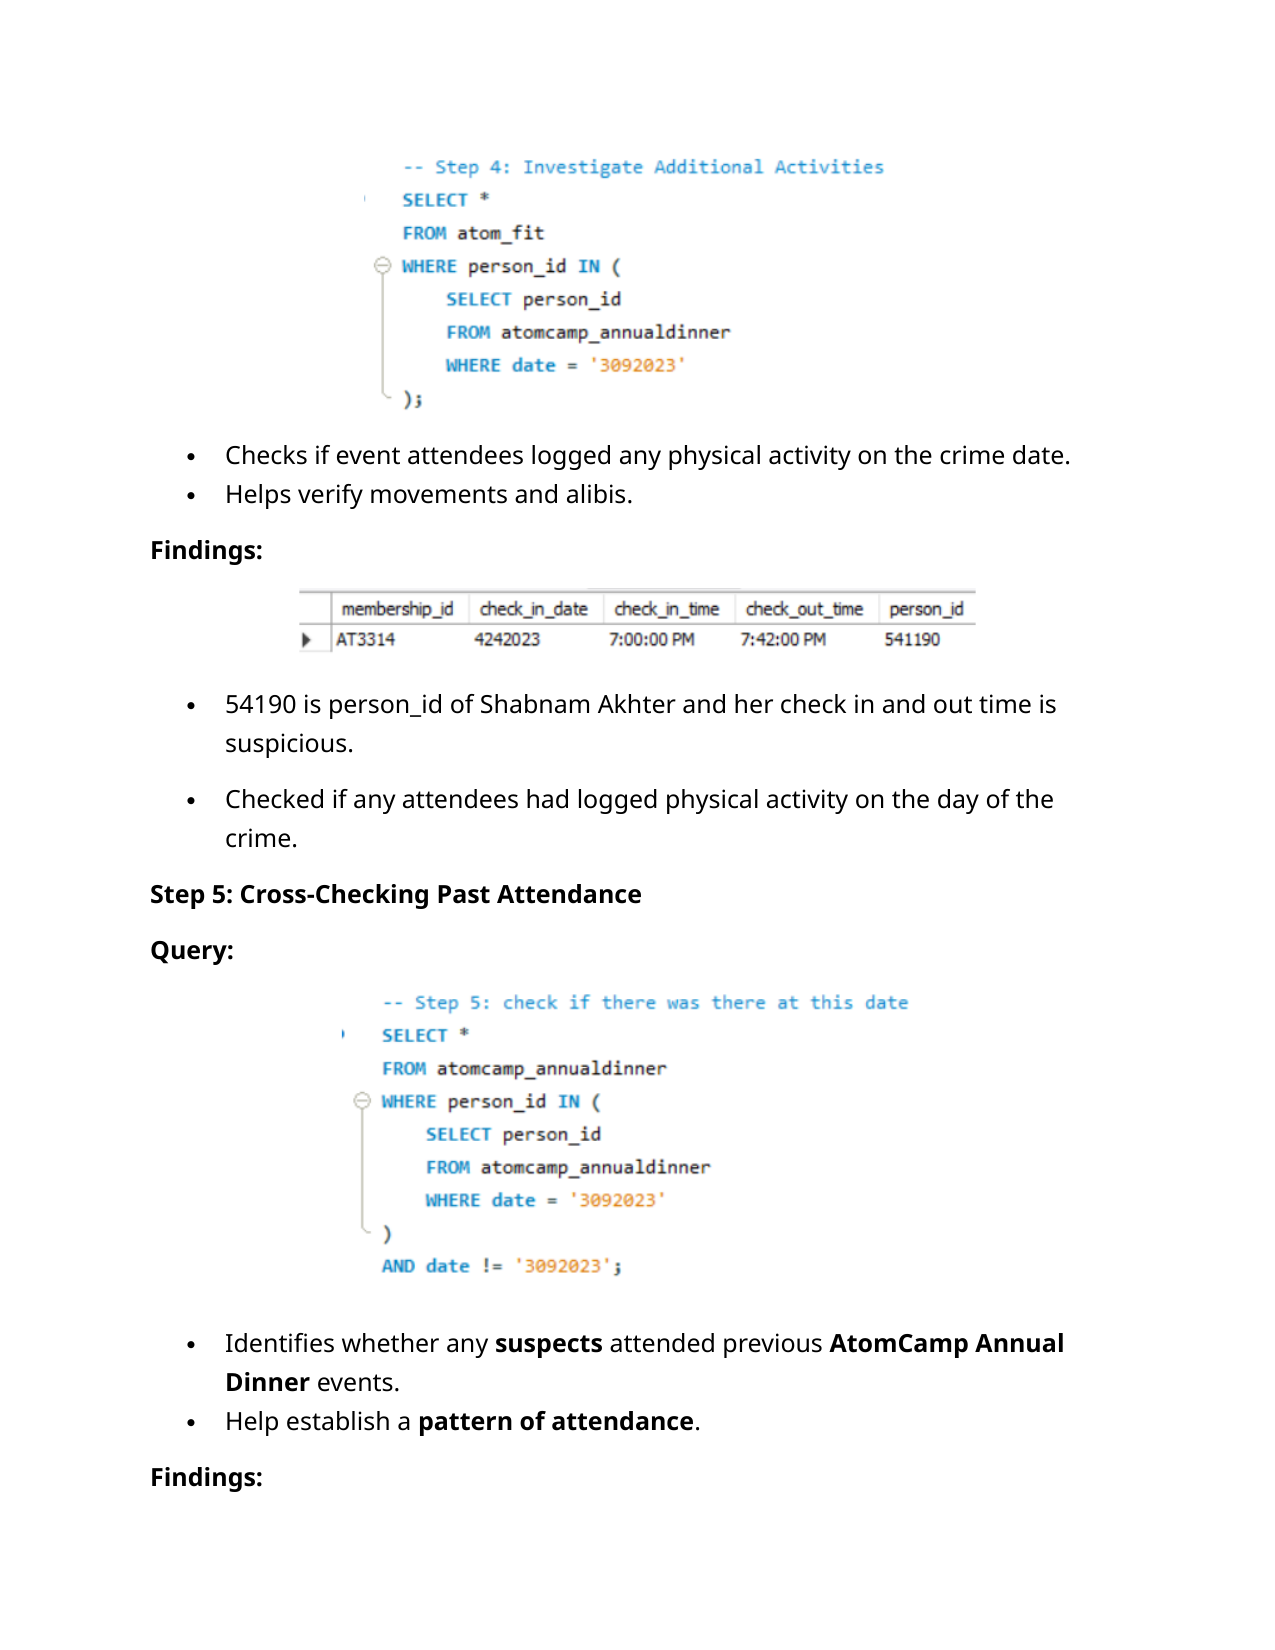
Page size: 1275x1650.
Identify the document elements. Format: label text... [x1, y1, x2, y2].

picture [299, 588, 976, 666]
text Query: [150, 933, 1125, 967]
picture [364, 150, 911, 417]
text Findings: [150, 1459, 1125, 1493]
text Findings: [150, 533, 1125, 567]
list Identifies whether any suspects attended previous AtomCamp Annual Dinner events. [187, 1325, 1125, 1398]
list Checked if any attendees had logged physical activity on the day of the crime. [187, 782, 1125, 855]
text Step 5: Cross-Checking Past Attendance [150, 877, 1125, 911]
picture [341, 988, 934, 1304]
list Checks if event attendees logged any physical activity on the crime date. [187, 438, 1125, 472]
list 54190 is person_id of Shabnam Akhter and her check in and out time is suspicious. [187, 687, 1125, 760]
list Helps verify movements and alibis. [187, 477, 1125, 511]
list Help establish a pattern of attendance. [187, 1404, 1125, 1438]
